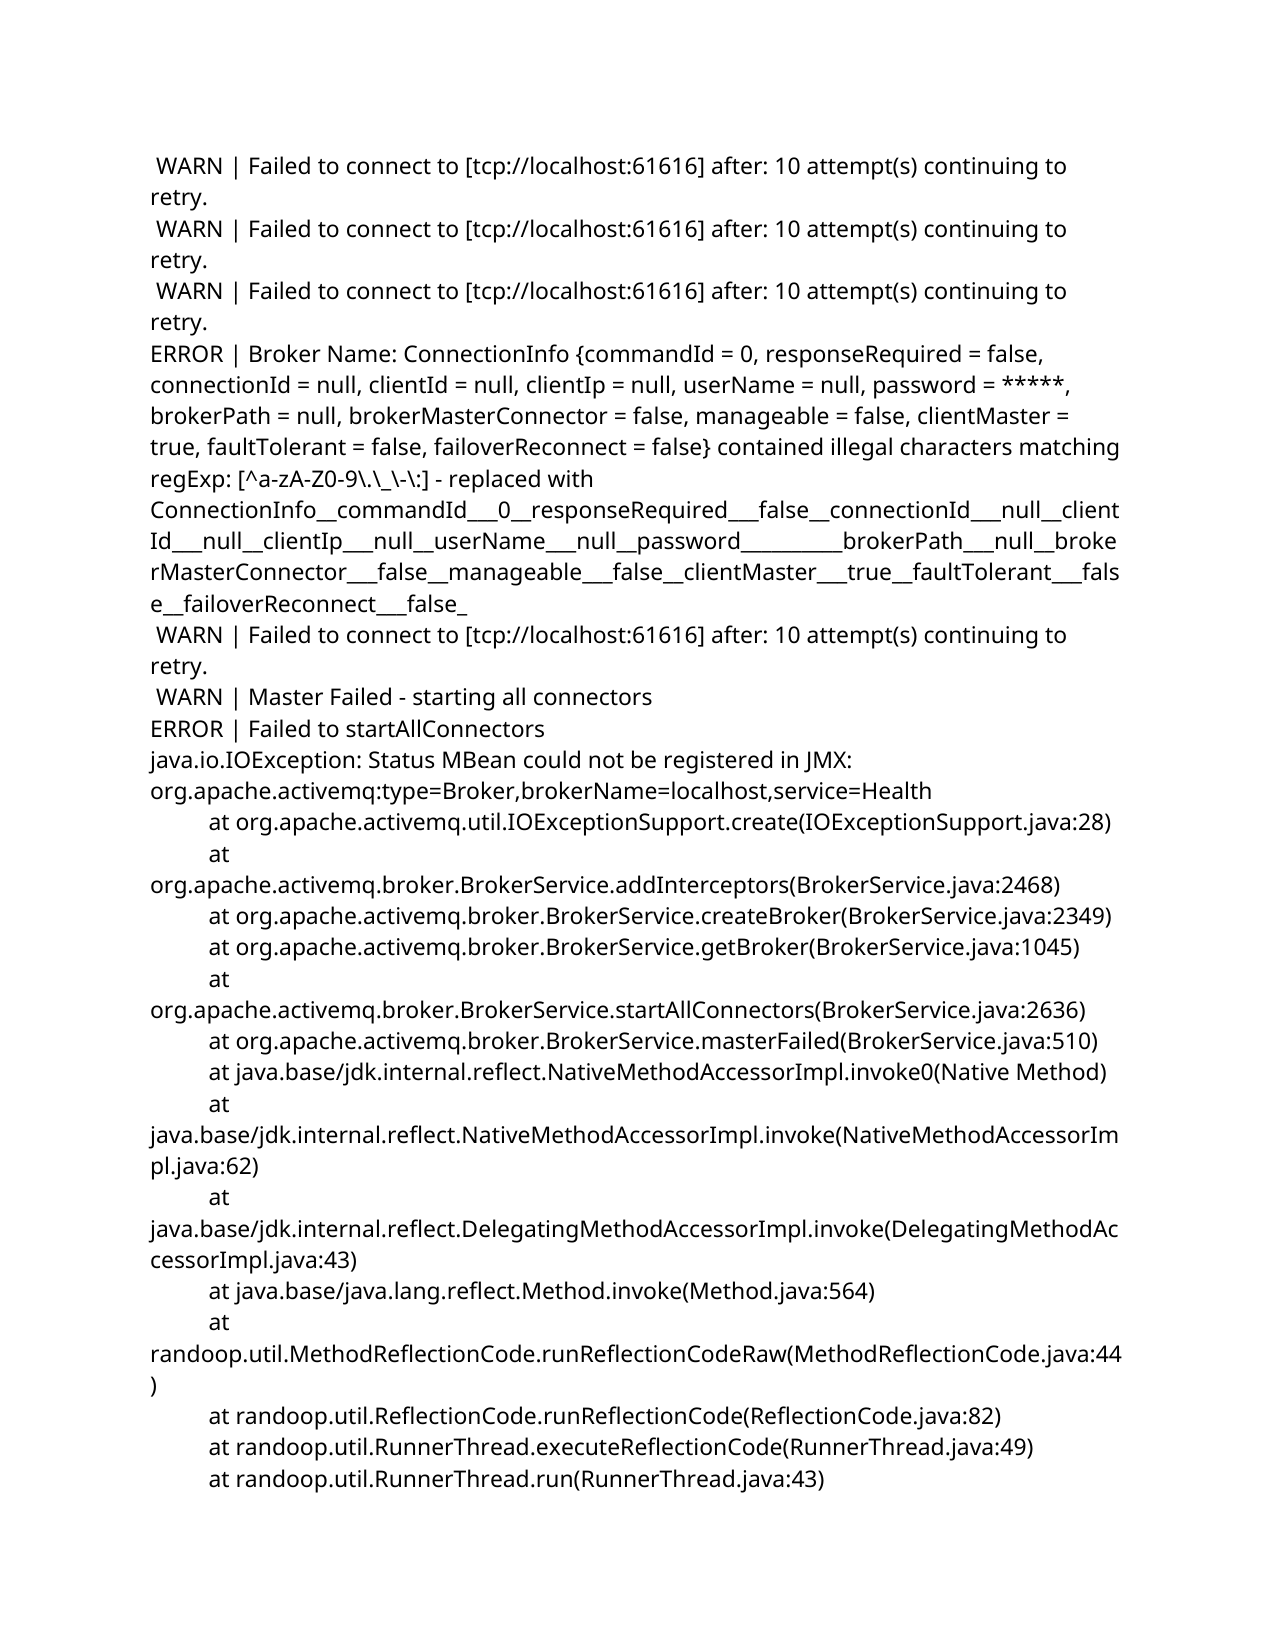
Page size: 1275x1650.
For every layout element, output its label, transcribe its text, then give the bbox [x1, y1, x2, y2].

text WARN | Failed to connect to [tcp://localhost:61616] after: 10 attempt(s) continuing to retry. [150, 275, 1125, 337]
text at org.apache.activemq.util.IOExceptionSupport.create(IOExceptionSupport.java:28) [150, 806, 1125, 837]
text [150, 150, 1125, 212]
text at randoop.util.ReflectionCode.runReflectionCode(ReflectionCode.java:82) [150, 1400, 1125, 1431]
text at org.apache.activemq.broker.BrokerService.startAllConnectors(BrokerService.java:2636) [150, 962, 1125, 1025]
text ERROR | Broker Name: ConnectionInfo {commandId = 0, responseRequired = false, connectionId = null, clientId = null, clientIp = null, userName = null, password = *****, brokerPath = null, brokerMasterConnector = false, manageable = false, clientMaster = true, faultTolerant = false, failoverReconnect = false} contained illegal characters matching regExp: [^a-zA-Z0-9\.\_\-\:] - replaced with ConnectionInfo__commandId___0__responseRequired___false__connectionId___null__clientId___null__clientIp___null__userName___null__password__________brokerPath___null__brokerMasterConnector___false__manageable___false__clientMaster___true__faultTolerant___false__failoverReconnect___false_ [150, 337, 1125, 619]
text java.io.IOException: Status MBean could not be registered in JMX: org.apache.activemq:type=Broker,brokerName=localhost,service=Health [150, 744, 1125, 806]
text at randoop.util.RunnerThread.executeReflectionCode(RunnerThread.java:49) [150, 1431, 1125, 1462]
text at org.apache.activemq.broker.BrokerService.addInterceptors(BrokerService.java:2468) [150, 837, 1125, 900]
text at randoop.util.MethodReflectionCode.runReflectionCodeRaw(MethodReflectionCode.java:44) [150, 1306, 1125, 1400]
text at org.apache.activemq.broker.BrokerService.masterFailed(BrokerService.java:510) [150, 1025, 1125, 1056]
text at java.base/java.lang.reflect.Method.invoke(Method.java:564) [150, 1275, 1125, 1306]
text at randoop.util.RunnerThread.run(RunnerThread.java:43) [150, 1462, 1125, 1494]
text WARN | Master Failed - starting all connectors [150, 681, 1125, 712]
text at java.base/jdk.internal.reflect.NativeMethodAccessorImpl.invoke(NativeMethodAccessorImpl.java:62) [150, 1087, 1125, 1181]
text WARN | Failed to connect to [tcp://localhost:61616] after: 10 attempt(s) continuing to retry. [150, 619, 1125, 681]
text ERROR | Failed to startAllConnectors [150, 712, 1125, 744]
text at org.apache.activemq.broker.BrokerService.createBroker(BrokerService.java:2349) [150, 900, 1125, 931]
text at java.base/jdk.internal.reflect.DelegatingMethodAccessorImpl.invoke(DelegatingMethodAccessorImpl.java:43) [150, 1181, 1125, 1275]
text at java.base/jdk.internal.reflect.NativeMethodAccessorImpl.invoke0(Native Method) [150, 1056, 1125, 1087]
text at org.apache.activemq.broker.BrokerService.getBroker(BrokerService.java:1045) [150, 931, 1125, 962]
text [150, 212, 1125, 275]
